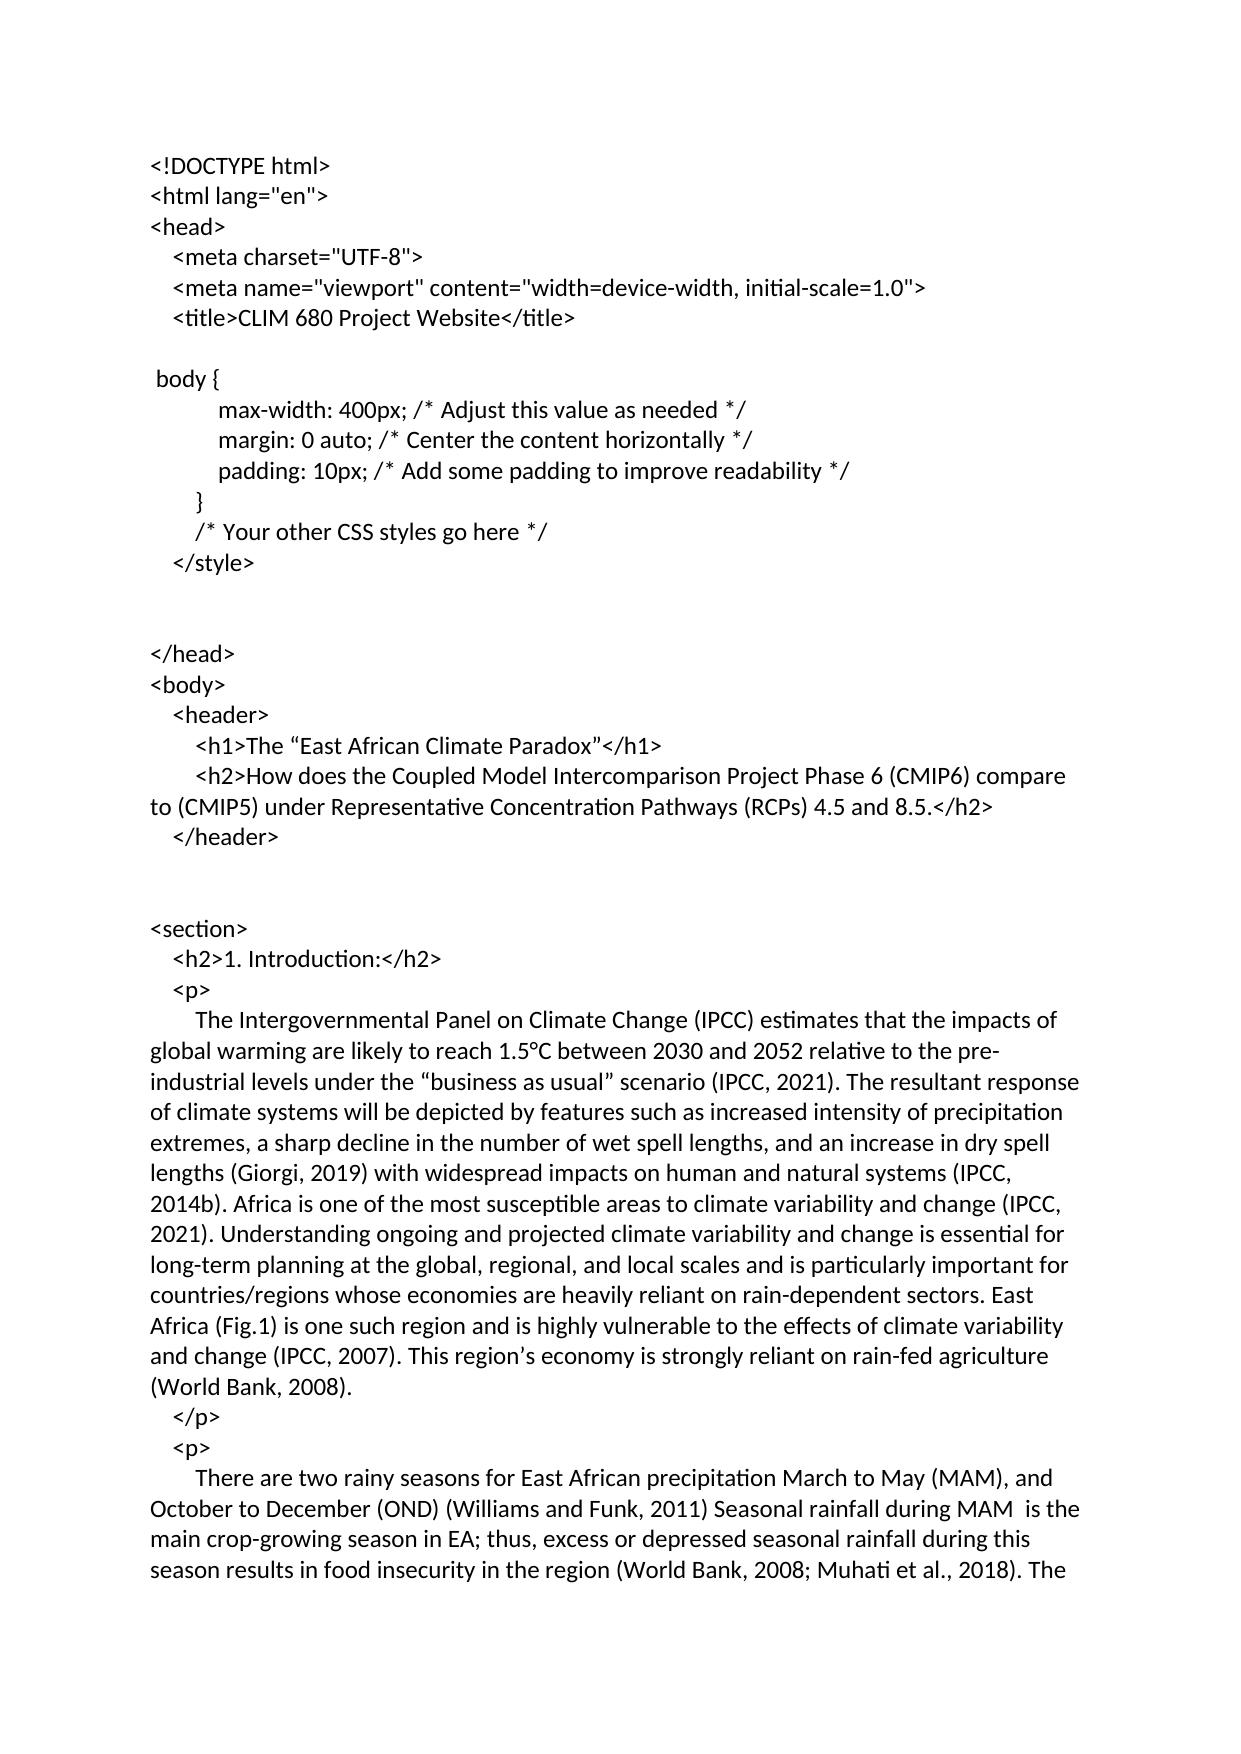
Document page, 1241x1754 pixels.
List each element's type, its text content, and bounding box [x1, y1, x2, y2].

text <html lang="en"> [150, 181, 1090, 211]
text </p> [150, 1401, 1090, 1432]
text </header> [150, 821, 1090, 852]
text padding: 10px; /* Add some padding to improve readability */ [150, 455, 1090, 486]
text } [150, 486, 1090, 516]
text body { [150, 364, 1090, 394]
text <title>CLIM 680 Project Website</title> [150, 303, 1090, 333]
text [150, 1462, 1090, 1584]
text margin: 0 auto; /* Center the content horizontally */ [150, 425, 1090, 455]
text <h1>The “East African Climate Paradox”</h1> [150, 730, 1090, 760]
text <!DOCTYPE html> [150, 150, 1090, 181]
text The Intergovernmental Panel on Climate Change (IPCC) estimates that the impacts of global warming are likely to reach 1.5°C between 2030 and 2052 relative to the pre-industrial levels under the “business as usual” scenario (IPCC, 2021). The resultant response of climate systems will be depicted by features such as increased intensity of precipitation extremes, a sharp decline in the number of wet spell lengths, and an increase in dry spell lengths (Giorgi, 2019) with widespread impacts on human and natural systems (IPCC, 2014b). Africa is one of the most susceptible areas to climate variability and change (IPCC, 2021). Understanding ongoing and projected climate variability and change is essential for long-term planning at the global, regional, and local scales and is particularly important for countries/regions whose economies are heavily reliant on rain-dependent sectors. East Africa (Fig.1) is one such region and is highly vulnerable to the effects of climate variability and change (IPCC, 2007). This region’s economy is strongly reliant on rain-fed agriculture (World Bank, 2008). [150, 1004, 1090, 1401]
text <h2>How does the Coupled Model Intercomparison Project Phase 6 (CMIP6) compare to (CMIP5) under Representative Concentration Pathways (RCPs) 4.5 and 8.5.</h2> [150, 760, 1090, 821]
text <h2>1. Introduction:</h2> [150, 943, 1090, 974]
text <meta name="viewport" content="width=device-width, initial-scale=1.0"> [150, 272, 1090, 303]
text <p> [150, 1432, 1090, 1462]
text </head> [150, 638, 1090, 669]
text <body> [150, 669, 1090, 699]
text <meta charset="UTF-8"> [150, 242, 1090, 272]
text /* Your other CSS styles go here */ [150, 516, 1090, 547]
text </style> [150, 547, 1090, 577]
text max-width: 400px; /* Adjust this value as needed */ [150, 394, 1090, 425]
text <section> [150, 913, 1090, 943]
text <p> [150, 974, 1090, 1004]
text <head> [150, 211, 1090, 242]
text <header> [150, 699, 1090, 730]
